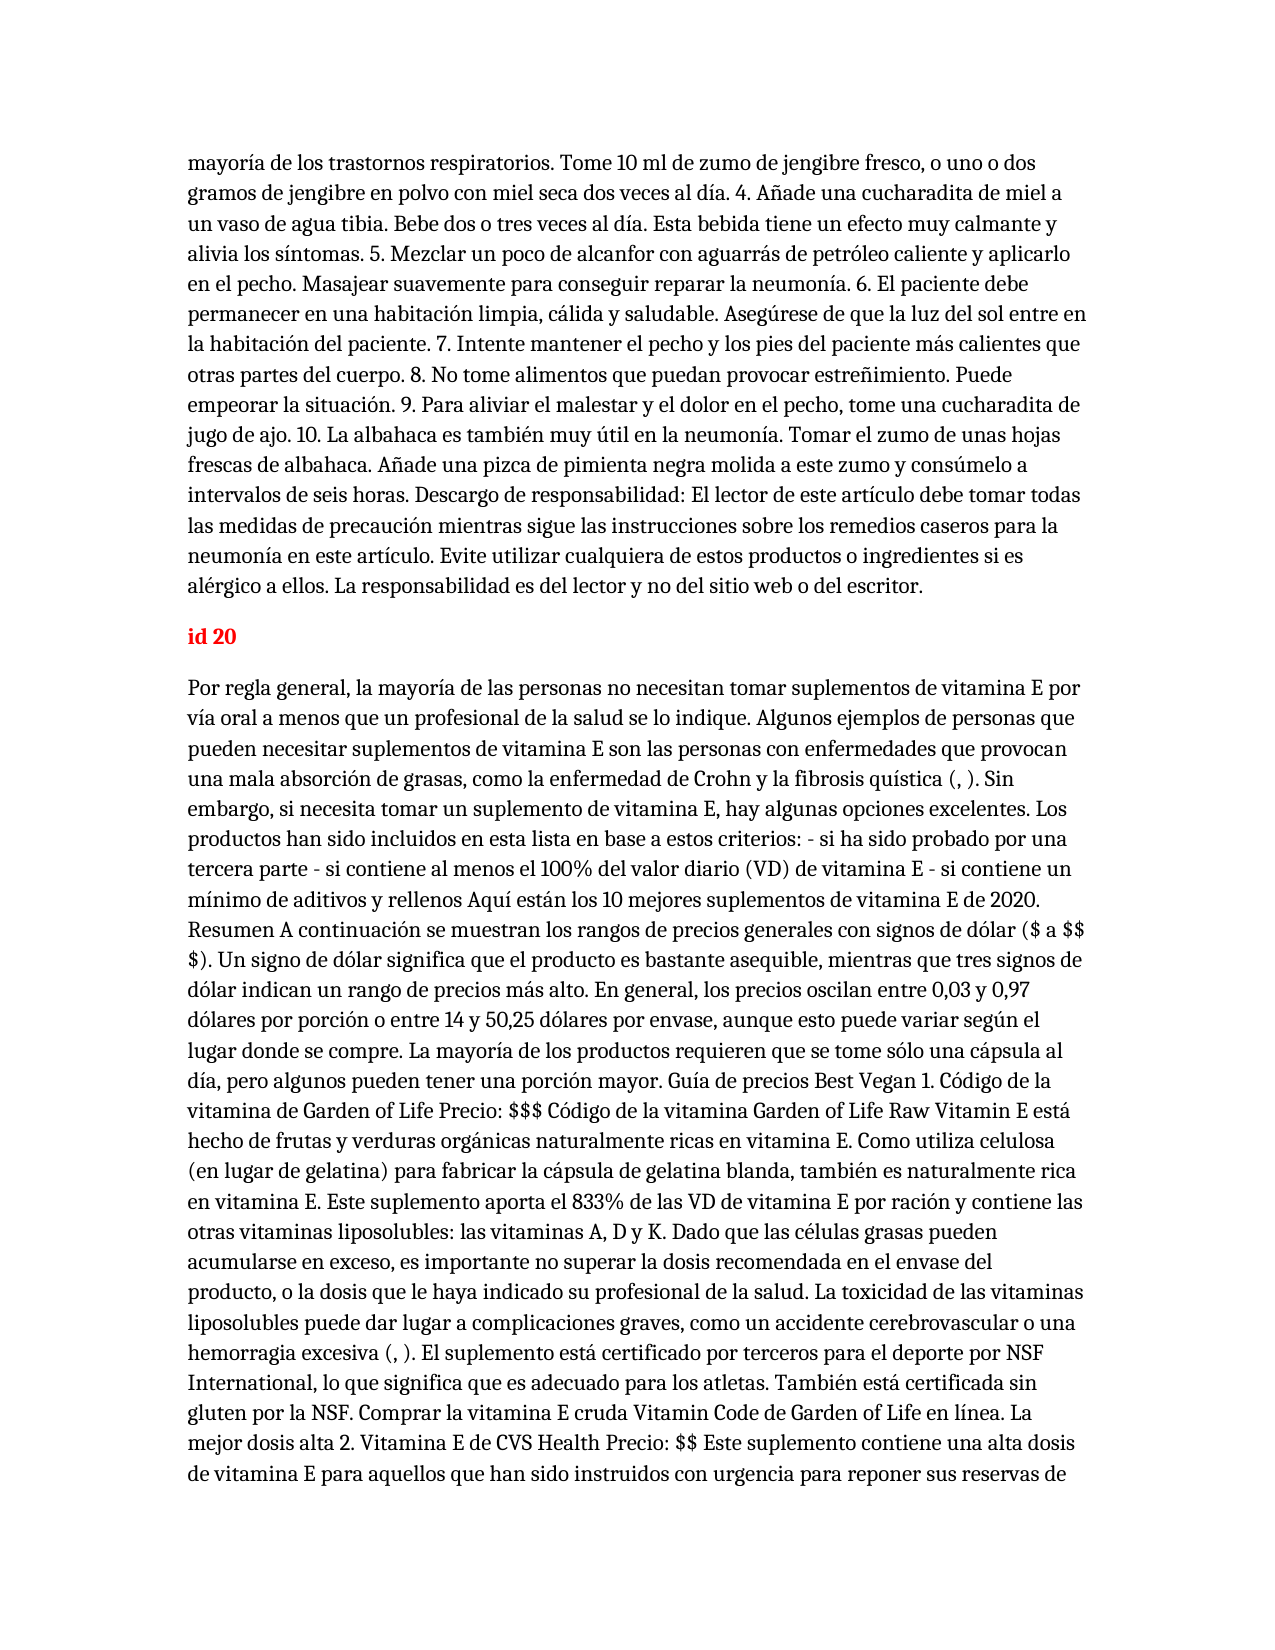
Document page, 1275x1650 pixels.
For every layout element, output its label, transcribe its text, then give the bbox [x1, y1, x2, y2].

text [187, 675, 1087, 1487]
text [187, 150, 1087, 599]
text id 20 [187, 624, 1087, 650]
